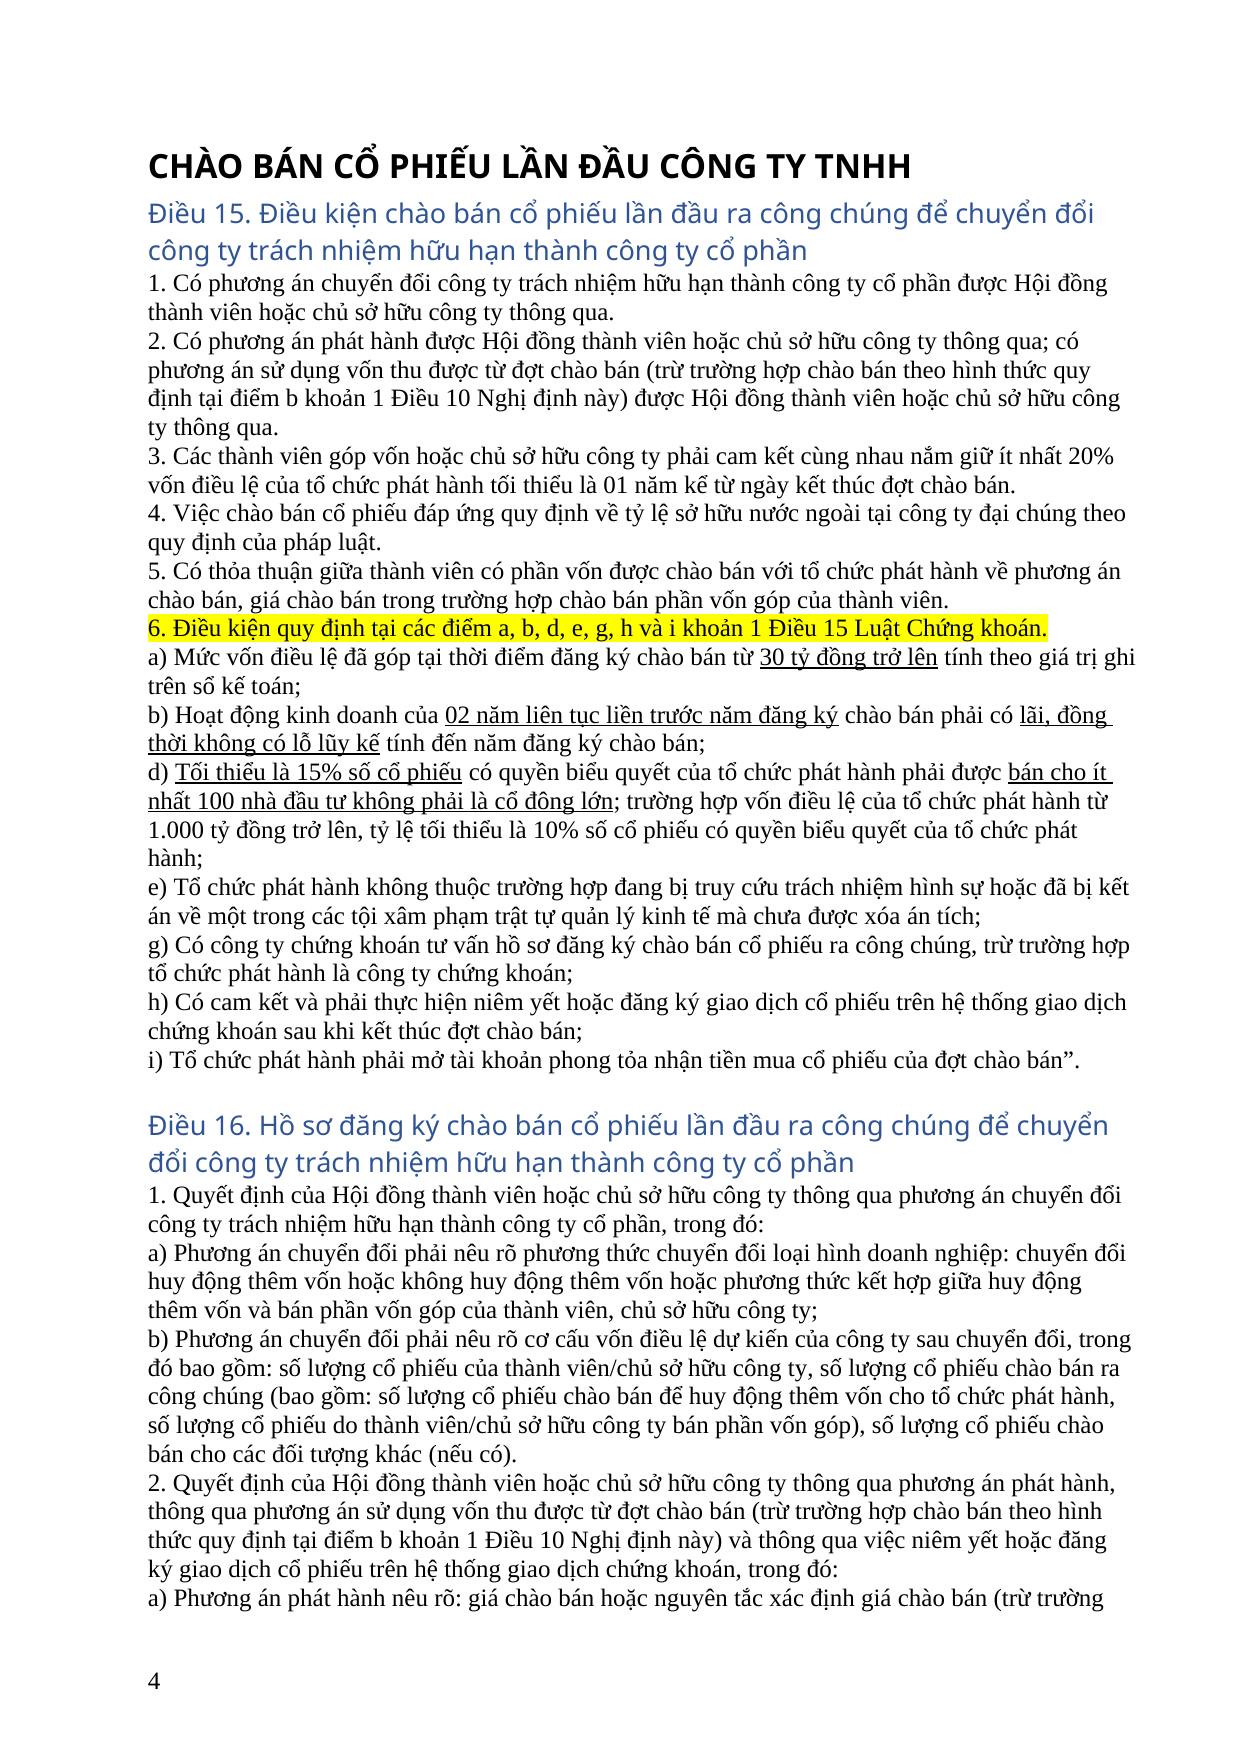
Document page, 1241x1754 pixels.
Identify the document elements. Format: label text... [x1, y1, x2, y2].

subtitle Điều 16. Hồ sơ đăng ký chào bán cổ phiếu lần đầu ra công chúng để chuyển đổi công ty trách nhiệm hữu hạn thành công ty cổ phần [148, 1106, 1137, 1180]
text a) Mức vốn điều lệ đã góp tại thời điểm đăng ký chào bán từ 30 tỷ đồng trở lên tính theo giá trị ghi trên sổ kế toán; [148, 642, 1137, 700]
text b) Hoạt động kinh doanh của 02 năm liên tục liền trước năm đăng ký chào bán phải có lãi, đồng thời không có lỗ lũy kế tính đến năm đăng ký chào bán; [148, 700, 1137, 757]
text 4. Việc chào bán cổ phiếu đáp ứng quy định về tỷ lệ sở hữu nước ngoài tại công ty đại chúng theo quy định của pháp luật. [148, 498, 1137, 556]
text 2. Có phương án phát hành được Hội đồng thành viên hoặc chủ sở hữu công ty thông qua; có phương án sử dụng vốn thu được từ đợt chào bán (trừ trường hợp chào bán theo hình thức quy định tại điểm b khoản 1 Điều 10 Nghị định này) được Hội đồng thành viên hoặc chủ sở hữu công ty thông qua. [148, 326, 1137, 441]
subtitle CHÀO BÁN CỔ PHIẾU LẦN ĐẦU CÔNG TY TNHH [148, 143, 1137, 188]
text 1. Có phương án chuyển đổi công ty trách nhiệm hữu hạn thành công ty cổ phần được Hội đồng thành viên hoặc chủ sở hữu công ty thông qua. [148, 268, 1137, 326]
text g) Có công ty chứng khoán tư vấn hồ sơ đăng ký chào bán cổ phiếu ra công chúng, trừ trường hợp tổ chức phát hành là công ty chứng khoán; [148, 930, 1137, 987]
text 6. Điều kiện quy định tại các điểm a, b, d, e, g, h và i khoản 1 Điều 15 Luật Chứng khoán. [148, 613, 1137, 642]
subtitle Điều 15. Điều kiện chào bán cổ phiếu lần đầu ra công chúng để chuyển đổi công ty trách nhiệm hữu hạn thành công ty cổ phần [148, 195, 1137, 268]
text d) Tối thiểu là 15% số cổ phiếu có quyền biểu quyết của tổ chức phát hành phải được bán cho ít nhất 100 nhà đầu tư không phải là cổ đông lớn; trường hợp vốn điều lệ của tổ chức phát hành từ 1.000 tỷ đồng trở lên, tỷ lệ tối thiểu là 10% số cổ phiếu có quyền biểu quyết của tổ chức phát hành; [148, 757, 1137, 872]
text a) Phương án chuyển đổi phải nêu rõ phương thức chuyển đổi loại hình doanh nghiệp: chuyển đổi huy động thêm vốn hoặc không huy động thêm vốn hoặc phương thức kết hợp giữa huy động thêm vốn và bán phần vốn góp của thành viên, chủ sở hữu công ty; [148, 1238, 1137, 1324]
text e) Tổ chức phát hành không thuộc trường hợp đang bị truy cứu trách nhiệm hình sự hoặc đã bị kết án về một trong các tội xâm phạm trật tự quản lý kinh tế mà chưa được xóa án tích; [148, 872, 1137, 930]
text 3. Các thành viên góp vốn hoặc chủ sở hữu công ty phải cam kết cùng nhau nắm giữ ít nhất 20% vốn điều lệ của tổ chức phát hành tối thiểu là 01 năm kể từ ngày kết thúc đợt chào bán. [148, 441, 1137, 498]
text b) Phương án chuyển đổi phải nêu rõ cơ cấu vốn điều lệ dự kiến của công ty sau chuyển đổi, trong đó bao gồm: số lượng cổ phiếu của thành viên/chủ sở hữu công ty, số lượng cổ phiếu chào bán ra công chúng (bao gồm: số lượng cổ phiếu chào bán để huy động thêm vốn cho tổ chức phát hành, số lượng cổ phiếu do thành viên/chủ sở hữu công ty bán phần vốn góp), số lượng cổ phiếu chào bán cho các đối tượng khác (nếu có). [148, 1324, 1137, 1468]
text 2. Quyết định của Hội đồng thành viên hoặc chủ sở hữu công ty thông qua phương án phát hành, thông qua phương án sử dụng vốn thu được từ đợt chào bán (trừ trường hợp chào bán theo hình thức quy định tại điểm b khoản 1 Điều 10 Nghị định này) và thông qua việc niêm yết hoặc đăng ký giao dịch cổ phiếu trên hệ thống giao dịch chứng khoán, trong đó: [148, 1468, 1137, 1583]
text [148, 1583, 1137, 1611]
text 5. Có thỏa thuận giữa thành viên có phần vốn được chào bán với tổ chức phát hành về phương án chào bán, giá chào bán trong trường hợp chào bán phần vốn góp của thành viên. [148, 556, 1137, 613]
text 1. Quyết định của Hội đồng thành viên hoặc chủ sở hữu công ty thông qua phương án chuyển đổi công ty trách nhiệm hữu hạn thành công ty cổ phần, trong đó: [148, 1180, 1137, 1238]
text h) Có cam kết và phải thực hiện niêm yết hoặc đăng ký giao dịch cổ phiếu trên hệ thống giao dịch chứng khoán sau khi kết thúc đợt chào bán; [148, 987, 1137, 1045]
text i) Tổ chức phát hành phải mở tài khoản phong tỏa nhận tiền mua cổ phiếu của đợt chào bán”. [148, 1045, 1137, 1073]
